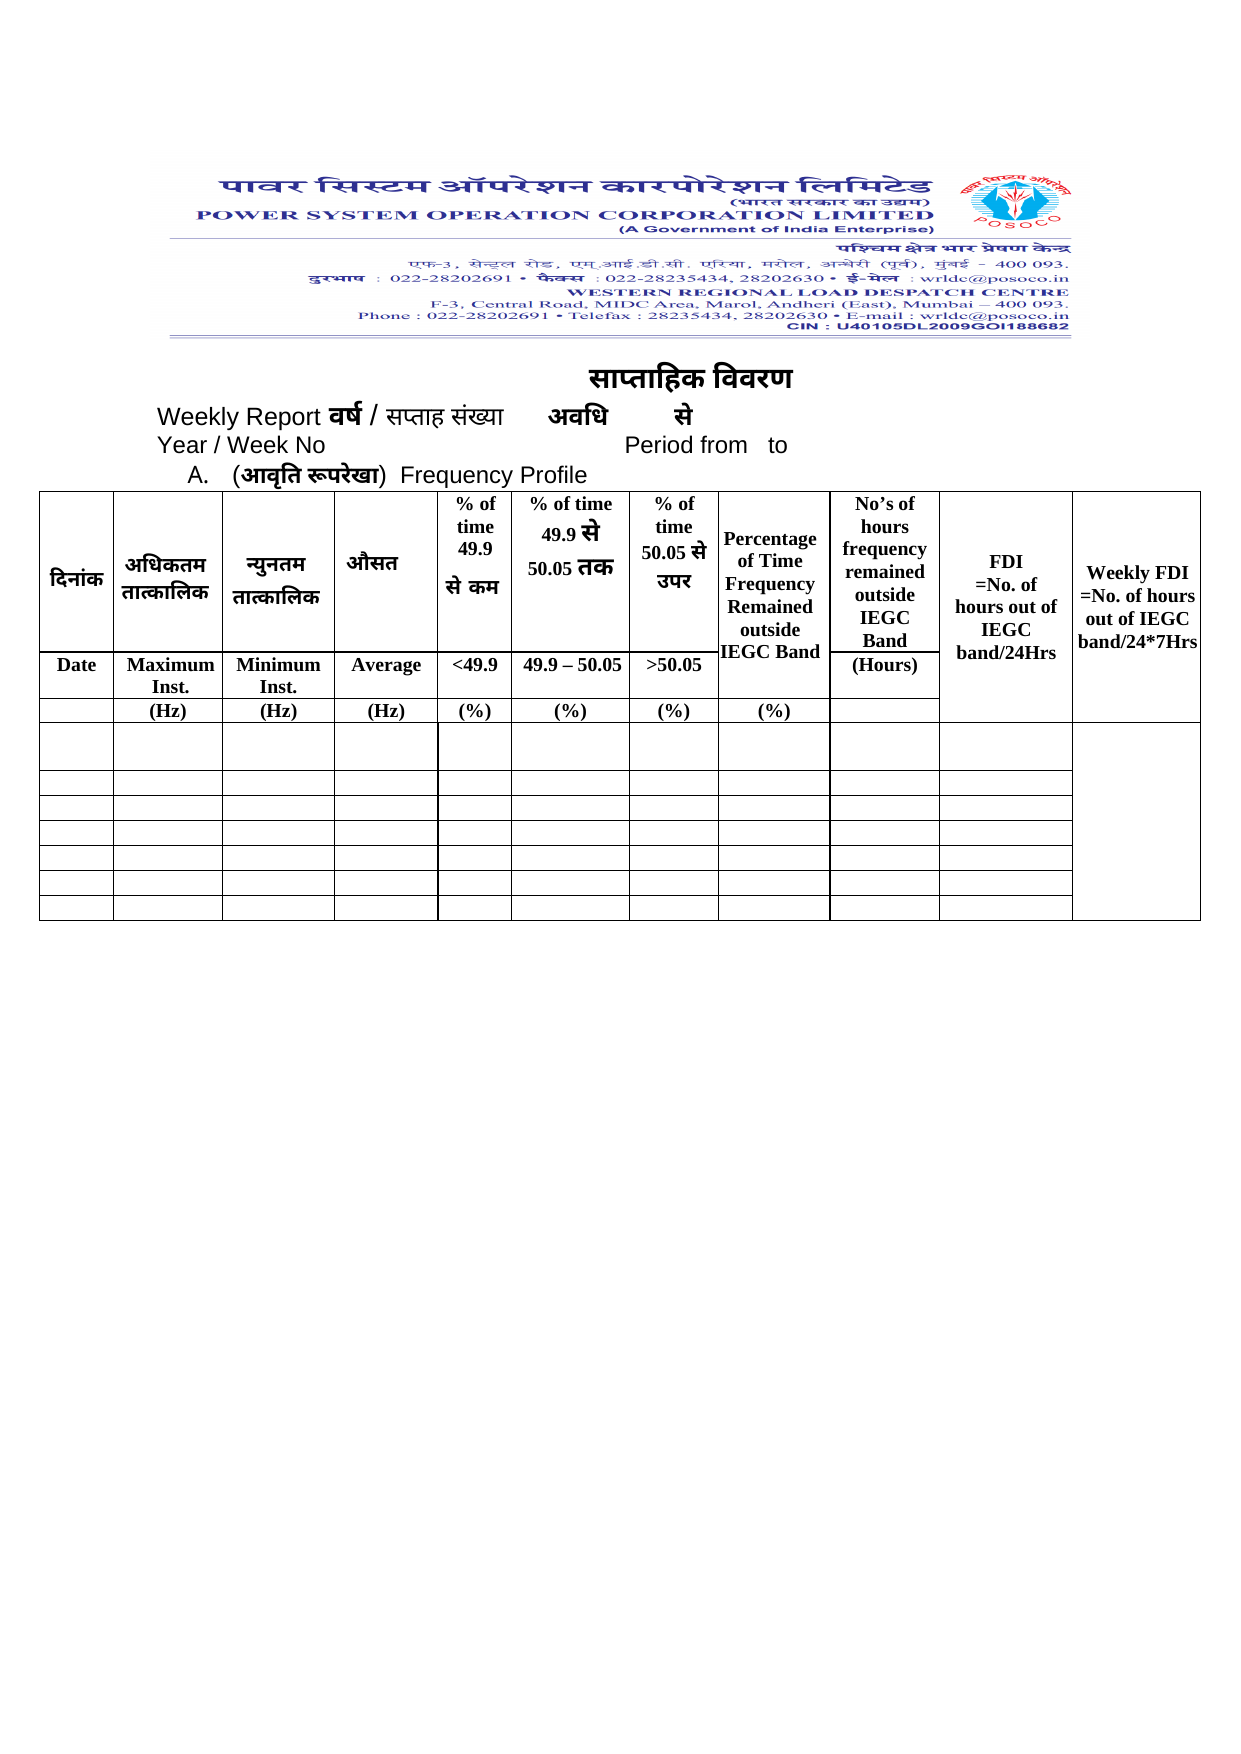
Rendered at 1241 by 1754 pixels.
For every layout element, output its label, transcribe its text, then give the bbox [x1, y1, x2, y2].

table_header % of time 50.05 से उपर [630, 492, 718, 651]
table_header न्युनतम तात्कालिक [223, 492, 334, 651]
table_cell [40, 723, 113, 770]
table_cell [114, 796, 222, 820]
table_cell [831, 846, 939, 870]
table_cell [831, 796, 939, 820]
table_cell [223, 846, 334, 870]
table_cell [114, 723, 222, 770]
table_cell [512, 871, 629, 895]
table_cell [223, 723, 334, 770]
table_cell >50.05 [630, 653, 718, 698]
table_cell [940, 846, 1072, 870]
table_cell Date [40, 653, 113, 698]
table_cell [439, 821, 511, 845]
table_cell [831, 723, 939, 770]
table_cell [335, 846, 437, 870]
table_cell [719, 896, 829, 920]
table_cell [114, 821, 222, 845]
table_cell [630, 821, 718, 845]
table_cell [940, 821, 1072, 845]
table_cell [223, 796, 334, 820]
table_cell [335, 821, 437, 845]
table_cell [223, 871, 334, 895]
table_cell [512, 821, 629, 845]
table_header % of time 49.9 से कम [438, 492, 511, 651]
list (आवृति रूपरेखा) Frequency Profile [187, 458, 1090, 491]
table_cell [940, 796, 1072, 820]
table_cell (Hours) [831, 653, 939, 698]
table_cell [512, 723, 629, 770]
table_cell [439, 896, 511, 920]
table_cell (%) [438, 699, 511, 722]
table_header No’s of hours frequency remained outside IEGC Band [831, 492, 939, 651]
table_cell [940, 871, 1072, 895]
table_cell [223, 896, 334, 920]
table_cell [40, 896, 113, 920]
table_cell (Hz) [335, 699, 437, 722]
table_cell [40, 771, 113, 795]
table_cell [439, 771, 511, 795]
table_cell [40, 846, 113, 870]
table_cell [831, 771, 939, 795]
table_cell [630, 846, 718, 870]
table_cell [719, 796, 829, 820]
table_cell 49.9 – 50.05 [512, 653, 629, 698]
table_header दिनांक [40, 492, 113, 651]
table_cell [940, 771, 1072, 795]
table_cell [439, 846, 511, 870]
table_cell Minimum Inst. [223, 653, 334, 698]
table_header Weekly FDI =No. of hours out of IEGC band/24*7Hrs [1073, 492, 1200, 722]
table_cell [335, 871, 437, 895]
text साप्ताहिक विवरण [113, 359, 1090, 396]
table_cell [114, 771, 222, 795]
table_cell [831, 896, 939, 920]
table_cell [512, 771, 629, 795]
table_cell [335, 896, 437, 920]
table_cell [512, 896, 629, 920]
table_header औसत [335, 492, 437, 651]
table_cell [335, 771, 437, 795]
table_cell [40, 796, 113, 820]
table_cell [335, 723, 437, 770]
table_cell [223, 771, 334, 795]
table_header Percentage of Time Frequency Remained outside IEGC Band [719, 492, 829, 698]
table_cell [940, 896, 1072, 920]
table_cell [630, 723, 718, 770]
table_cell [630, 871, 718, 895]
table_cell (%) [630, 699, 718, 722]
table_cell [439, 723, 511, 770]
table_cell (Hz) [223, 699, 334, 722]
table_cell [223, 821, 334, 845]
table_header अधिकतम तात्कालिक [114, 492, 222, 651]
table_cell (%) [719, 699, 829, 722]
table_cell [512, 846, 629, 870]
text Weekly Report वर्ष / सप्ताह संख्या अवधि से [150, 396, 1090, 433]
table_header FDI =No. of hours out of IEGC band/24Hrs [940, 492, 1072, 722]
text Year / Week No Period from to [150, 433, 1090, 458]
table_cell [831, 699, 939, 722]
table_cell [719, 846, 829, 870]
table_cell [630, 771, 718, 795]
table_cell [439, 796, 511, 820]
table_cell [335, 796, 437, 820]
table_header % of time 49.9 से 50.05 तक [512, 492, 629, 651]
table_cell [1073, 723, 1200, 920]
table_cell [719, 871, 829, 895]
table_cell [439, 871, 511, 895]
table_cell [940, 723, 1072, 770]
table_cell [114, 871, 222, 895]
table_cell [114, 846, 222, 870]
table_cell [40, 821, 113, 845]
table_cell [512, 796, 629, 820]
table_cell <49.9 [438, 653, 511, 698]
table_cell [630, 796, 718, 820]
table_cell [831, 821, 939, 845]
table_cell [719, 723, 829, 770]
table_cell Maximum Inst. [114, 653, 222, 698]
picture [150, 150, 1091, 341]
table_cell (%) [512, 699, 629, 722]
table_cell [40, 699, 113, 722]
table_cell Average [335, 653, 437, 698]
table_cell [719, 821, 829, 845]
table_cell [831, 871, 939, 895]
table_cell [114, 896, 222, 920]
table_cell [630, 896, 718, 920]
table_cell (Hz) [114, 699, 222, 722]
table_cell [40, 871, 113, 895]
table_cell [719, 771, 829, 795]
